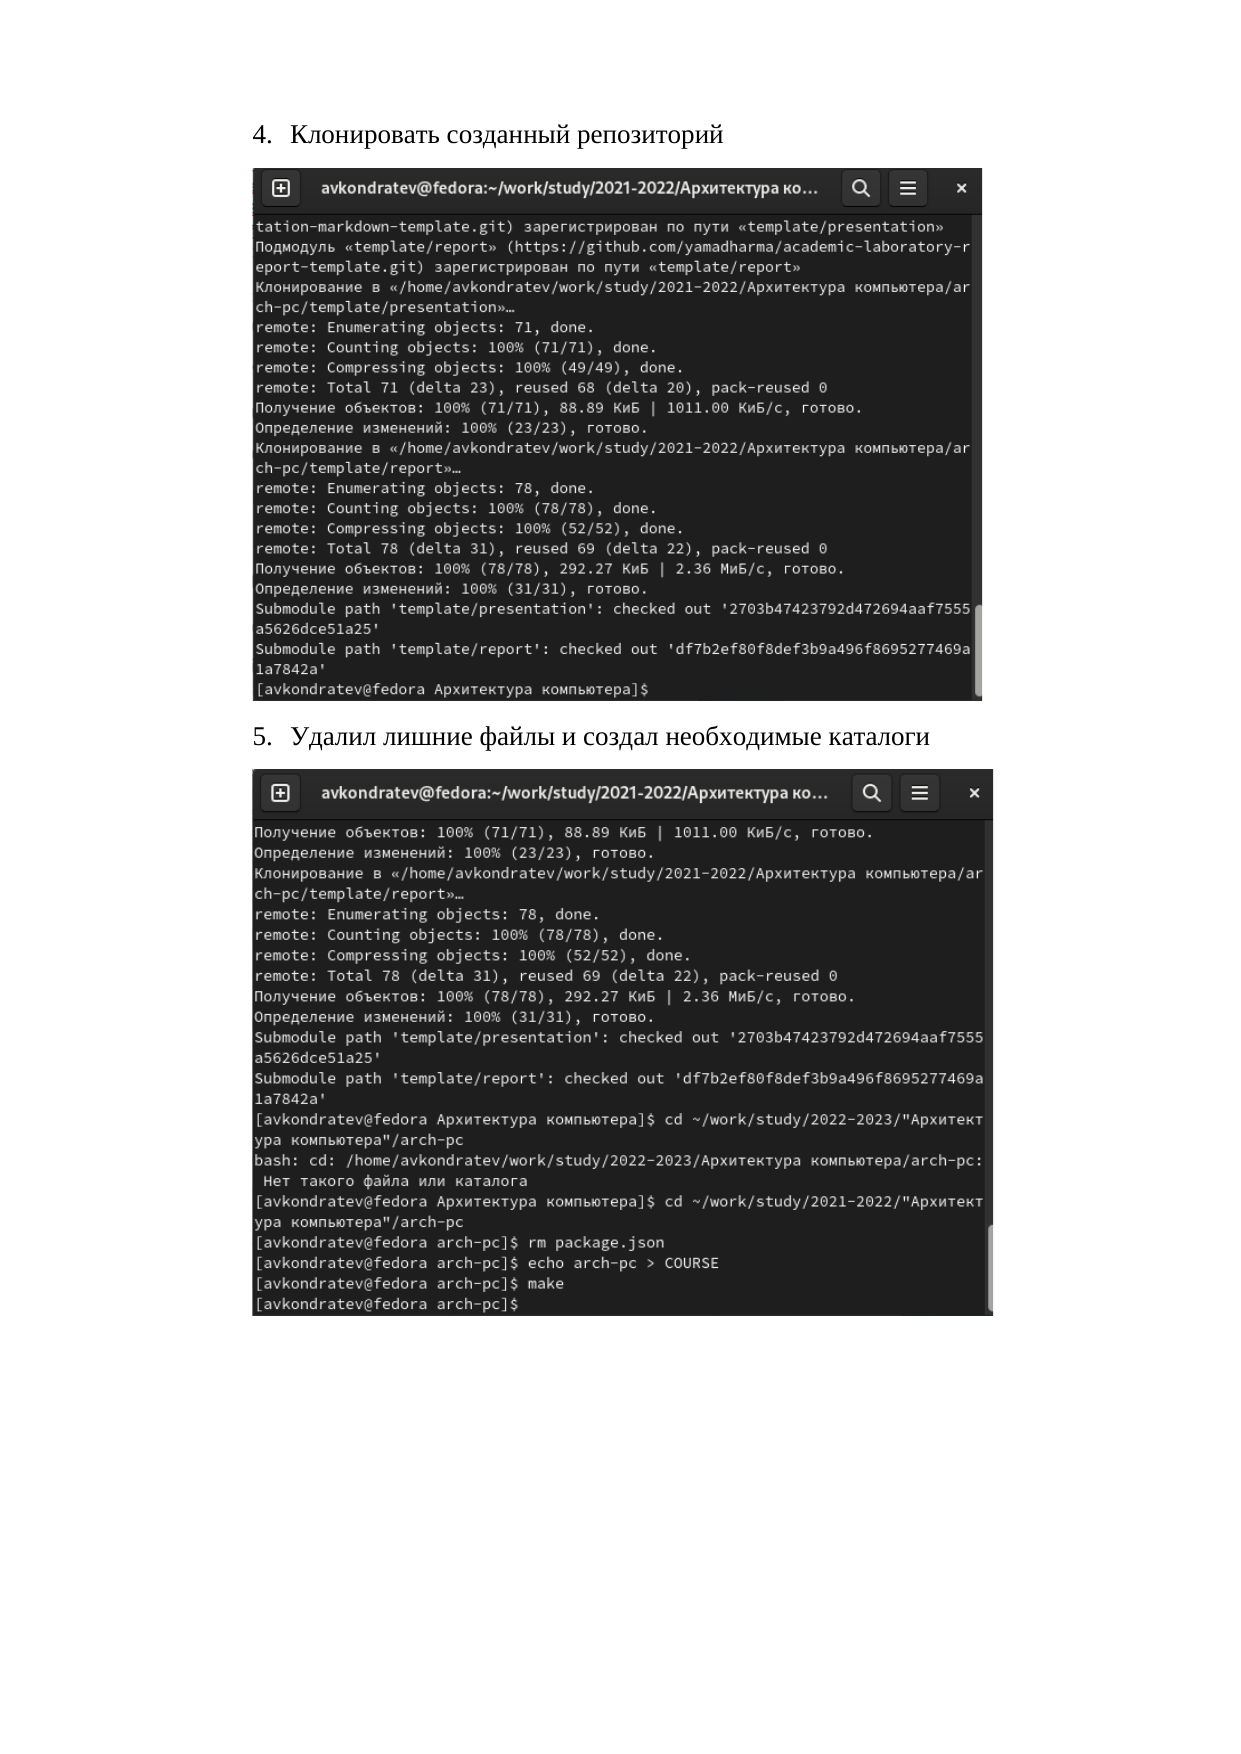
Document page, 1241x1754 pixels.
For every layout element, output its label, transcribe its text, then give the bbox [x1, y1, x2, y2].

picture [252, 168, 983, 701]
picture [252, 769, 994, 1316]
list Удалил лишние файлы и создал необходимые каталоги [252, 719, 1152, 751]
list Клонировать созданный репозиторий [252, 118, 1152, 149]
